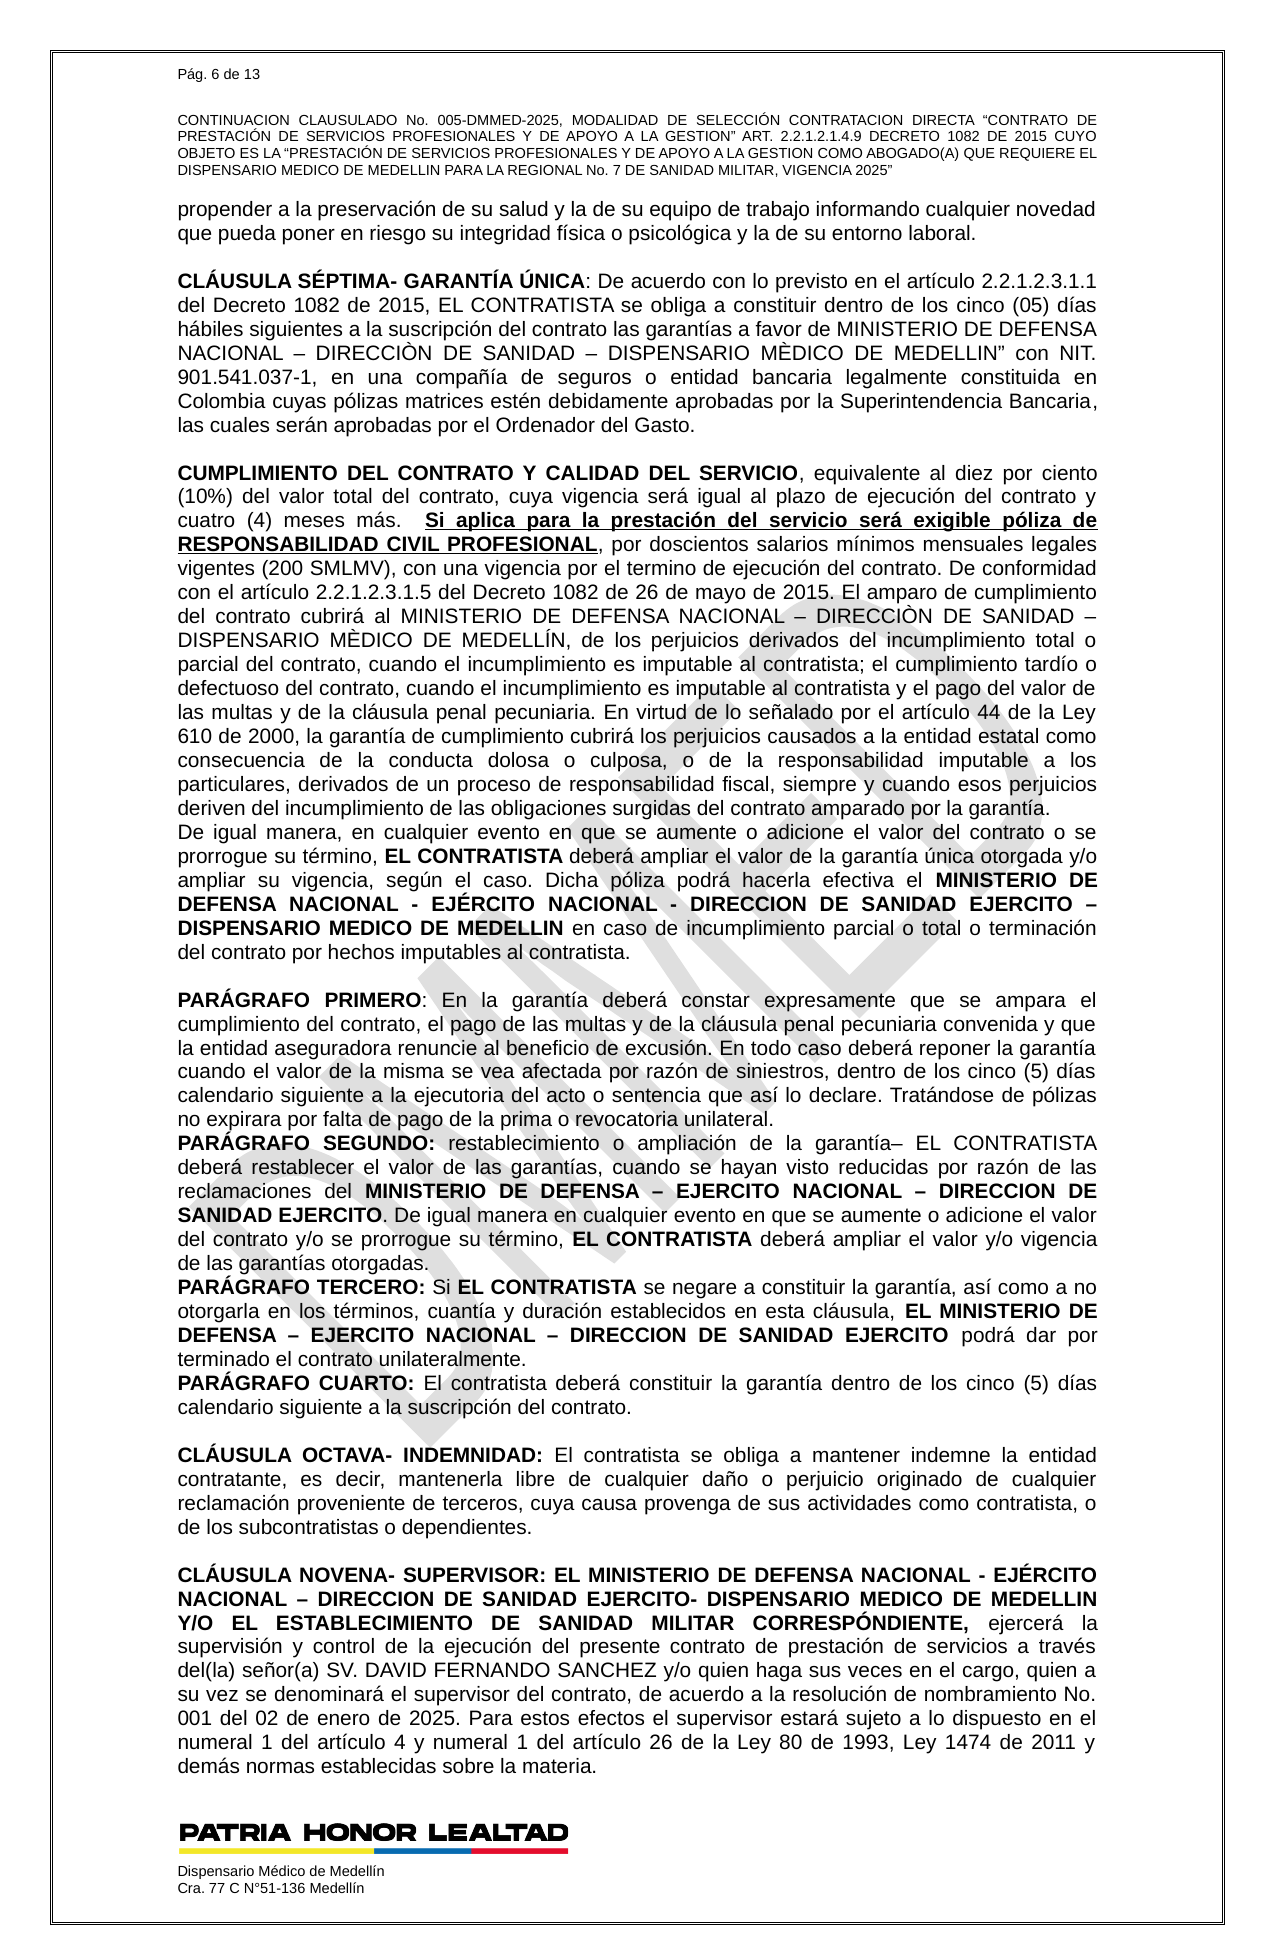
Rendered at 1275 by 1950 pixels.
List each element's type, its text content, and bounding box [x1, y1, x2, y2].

text PARÁGRAFO SEGUNDO: restablecimiento o ampliación de la garantía– EL CONTRATISTA deberá restablecer el valor de las garantías, cuando se hayan visto reducidas por razón de las reclamaciones del MINISTERIO DE DEFENSA – EJERCITO NACIONAL – DIRECCION DE SANIDAD EJERCITO. De igual manera en cualquier evento en que se aumente o adicione el valor del contrato y/o se prorrogue su término, EL CONTRATISTA deberá ampliar el valor y/o vigencia de las garantías otorgadas. [177, 1131, 1098, 1275]
text CUMPLIMIENTO DEL CONTRATO Y CALIDAD DEL SERVICIO, equivalente al diez por ciento (10%) del valor total del contrato, cuya vigencia será igual al plazo de ejecución del contrato y cuatro (4) meses más. Si aplica para la prestación del servicio será exigible póliza de RESPONSABILIDAD CIVIL PROFESIONAL, por doscientos salarios mínimos mensuales legales vigentes (200 SMLMV), con una vigencia por el termino de ejecución del contrato. De conformidad con el artículo 2.2.1.2.3.1.5 del Decreto 1082 de 26 de mayo de 2015. El amparo de cumplimiento del contrato cubrirá al MINISTERIO DE DEFENSA NACIONAL – DIRECCIÒN DE SANIDAD – DISPENSARIO MÈDICO DE MEDELLÍN, de los perjuicios derivados del incumplimiento total o parcial del contrato, cuando el incumplimiento es imputable al contratista; el cumplimiento tardío o defectuoso del contrato, cuando el incumplimiento es imputable al contratista y el pago del valor de las multas y de la cláusula penal pecuniaria. En virtud de lo señalado por el artículo 44 de la Ley 610 de 2000, la garantía de cumplimiento cubrirá los perjuicios causados a la entidad estatal como consecuencia de la conducta dolosa o culposa, o de la responsabilidad imputable a los particulares, derivados de un proceso de responsabilidad fiscal, siempre y cuando esos perjuicios deriven del incumplimiento de las obligaciones surgidas del contrato amparado por la garantía. [177, 460, 1098, 820]
text CLÁUSULA NOVENA- SUPERVISOR: EL MINISTERIO DE DEFENSA NACIONAL - EJÉRCITO NACIONAL – DIRECCION DE SANIDAD EJERCITO- DISPENSARIO MEDICO DE MEDELLIN Y/O EL ESTABLECIMIENTO DE SANIDAD MILITAR CORRESPÓNDIENTE, ejercerá la supervisión y control de la ejecución del presente contrato de prestación de servicios a través del(la) señor(a) SV. DAVID FERNANDO SANCHEZ y/o quien haga sus veces en el cargo, quien a su vez se denominará el supervisor del contrato, de acuerdo a la resolución de nombramiento No. 001 del 02 de enero de 2025. Para estos efectos el supervisor estará sujeto a lo dispuesto en el numeral 1 del artículo 4 y numeral 1 del artículo 26 de la Ley 80 de 1993, Ley 1474 de 2011 y demás normas establecidas sobre la materia. [177, 1562, 1098, 1778]
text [177, 197, 1098, 245]
text PARÁGRAFO PRIMERO: En la garantía deberá constar expresamente que se ampara el cumplimiento del contrato, el pago de las multas y de la cláusula penal pecuniaria convenida y que la entidad aseguradora renuncie al beneficio de excusión. En todo caso deberá reponer la garantía cuando el valor de la misma se vea afectada por razón de siniestros, dentro de los cinco (5) días calendario siguiente a la ejecutoria del acto o sentencia que así lo declare. Tratándose de pólizas no expirara por falta de pago de la prima o revocatoria unilateral. [177, 987, 1098, 1131]
text CLÁUSULA OCTAVA- INDEMNIDAD: El contratista se obliga a mantener indemne la entidad contratante, es decir, mantenerla libre de cualquier daño o perjuicio originado de cualquier reclamación proveniente de terceros, cuya causa provenga de sus actividades como contratista, o de los subcontratistas o dependientes. [177, 1443, 1098, 1538]
text PARÁGRAFO TERCERO: Si EL CONTRATISTA se negare a constituir la garantía, así como a no otorgarla en los términos, cuantía y duración establecidos en esta cláusula, EL MINISTERIO DE DEFENSA – EJERCITO NACIONAL – DIRECCION DE SANIDAD EJERCITO podrá dar por terminado el contrato unilateralmente. [177, 1275, 1098, 1371]
text PARÁGRAFO CUARTO: El contratista deberá constituir la garantía dentro de los cinco (5) días calendario siguiente a la suscripción del contrato. [177, 1371, 1098, 1419]
text De igual manera, en cualquier evento en que se aumente o adicione el valor del contrato o se prorrogue su término, EL CONTRATISTA deberá ampliar el valor de la garantía única otorgada y/o ampliar su vigencia, según el caso. Dicha póliza podrá hacerla efectiva el MINISTERIO DE DEFENSA NACIONAL - EJÉRCITO NACIONAL - DIRECCION DE SANIDAD EJERCITO – DISPENSARIO MEDICO DE MEDELLIN en caso de incumplimiento parcial o total o terminación del contrato por hechos imputables al contratista. [177, 820, 1098, 963]
picture [179, 1823, 569, 1854]
text CLÁUSULA SÉPTIMA- GARANTÍA ÚNICA: De acuerdo con lo previsto en el artículo 2.2.1.2.3.1.1 del Decreto 1082 de 2015, EL CONTRATISTA se obliga a constituir dentro de los cinco (05) días hábiles siguientes a la suscripción del contrato las garantías a favor de MINISTERIO DE DEFENSA NACIONAL – DIRECCIÒN DE SANIDAD – DISPENSARIO MÈDICO DE MEDELLIN” con NIT. 901.541.037-1, en una compañía de seguros o entidad bancaria legalmente constituida en Colombia cuyas pólizas matrices estén debidamente aprobadas por la Superintendencia Bancaria, las cuales serán aprobadas por el Ordenador del Gasto. [177, 269, 1098, 436]
